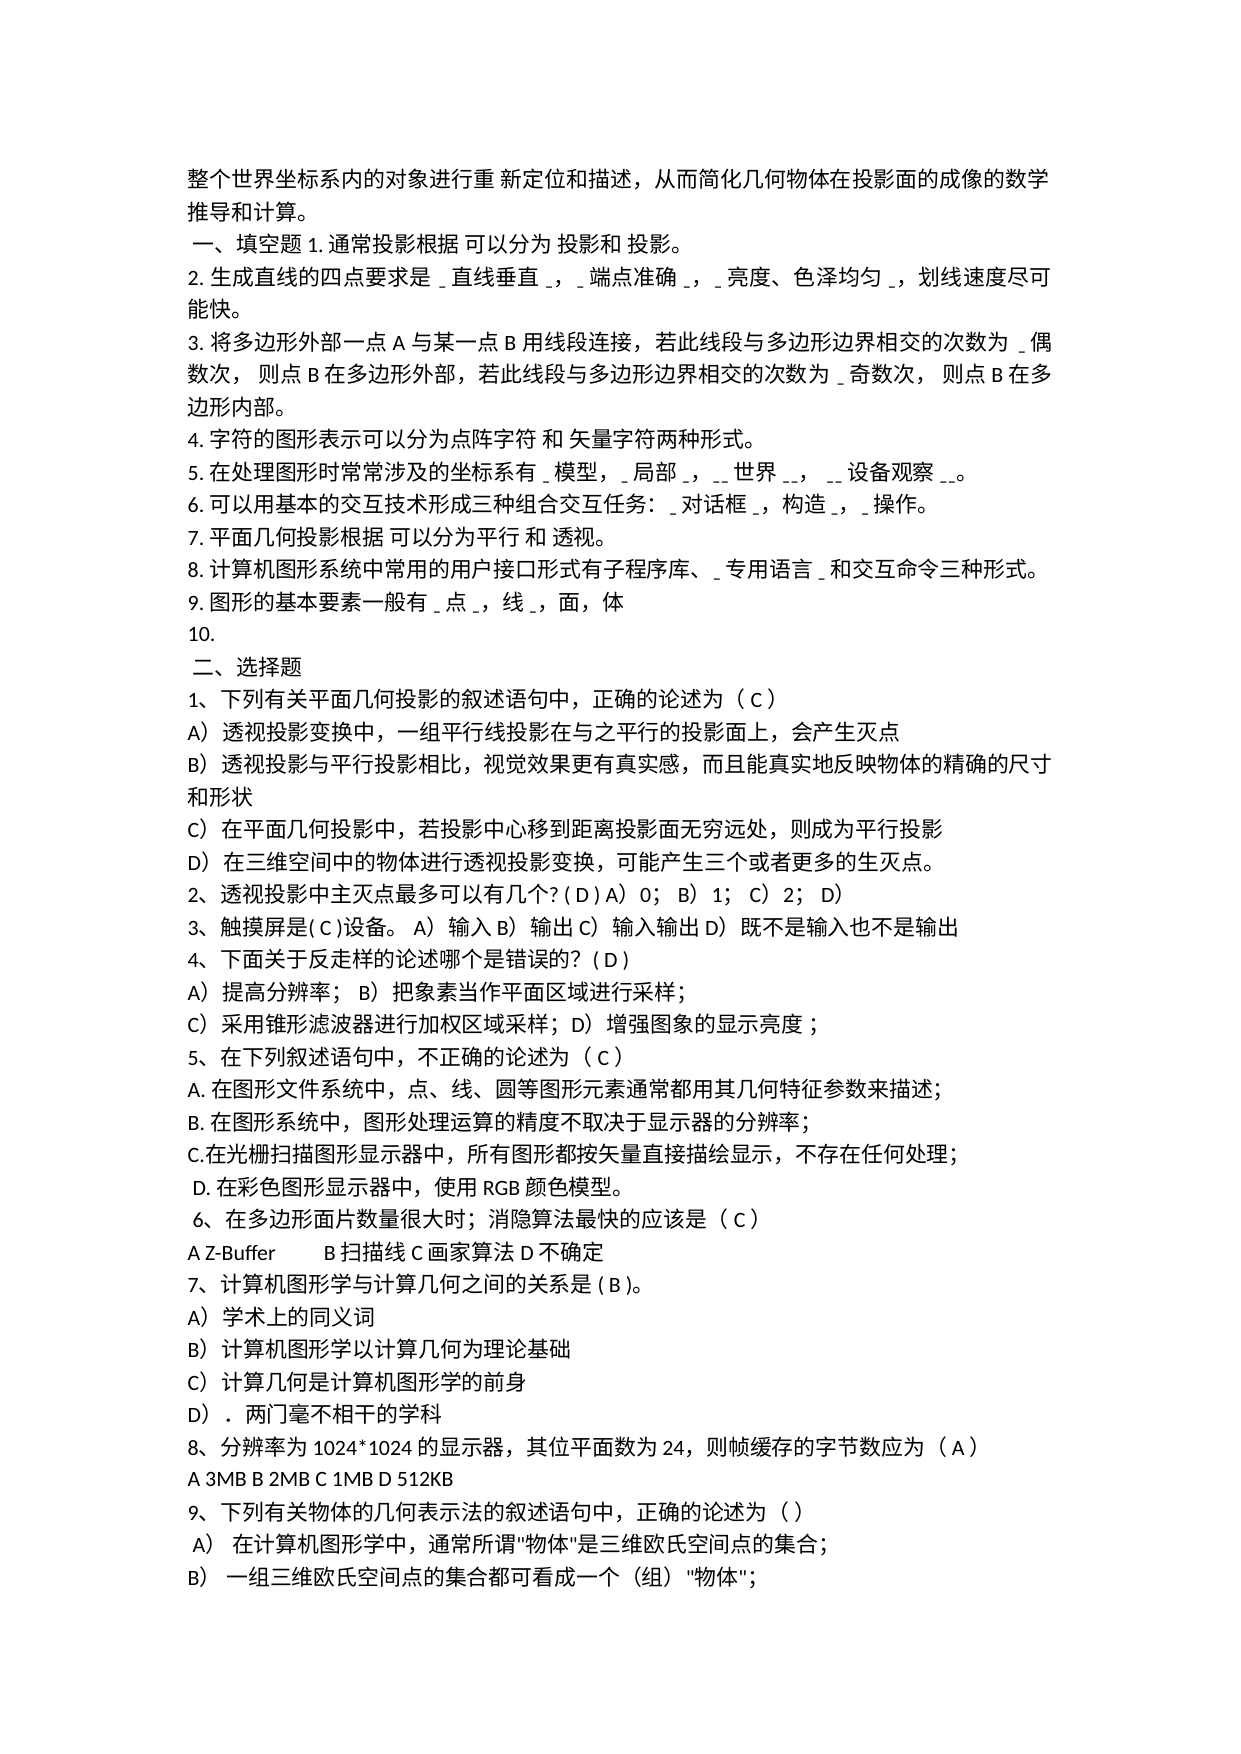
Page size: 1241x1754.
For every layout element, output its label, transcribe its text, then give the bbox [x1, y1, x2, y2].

text 7、计算机图形学与计算几何之间的关系是 ( B )。 [187, 1267, 1053, 1299]
text C.在光栅扫描图形显示器中，所有图形都按矢量直接描绘显示，不存在任何处理； [187, 1137, 1053, 1169]
text B. 在图形系统中，图形处理运算的精度不取决于显示器的分辨率； [187, 1104, 1053, 1137]
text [187, 162, 1053, 227]
text B） 一组三维欧氏空间点的集合都可看成一个（组）"物体"； [187, 1559, 1053, 1592]
text A Z-Buffer B 扫描线 C 画家算法 D 不确定 [187, 1234, 1053, 1267]
text C）计算几何是计算机图形学的前身 [187, 1364, 1053, 1397]
text 4、下面关于反走样的论述哪个是错误的？( D ) [187, 942, 1053, 974]
text 8、分辨率为1024*1024 的显示器，其位平面数为24，则帧缓存的字节数应为（ A ） [187, 1429, 1053, 1462]
text B）计算机图形学以计算几何为理论基础 [187, 1332, 1053, 1364]
text 9. 图形的基本要素一般有ˍ点ˍ，线ˍ，面，体 [187, 584, 1053, 617]
text 5. 在处理图形时常常涉及的坐标系有ˍ模型，ˍ局部ˍ，ˍˍ世界ˍˍ， ˍˍ设备观察ˍˍ。 [187, 454, 1053, 487]
text D）．两门毫不相干的学科 [187, 1397, 1053, 1429]
text 6、在多边形面片数量很大时；消隐算法最快的应该是（ C ） [187, 1202, 1053, 1234]
text 2、透视投影中主灭点最多可以有几个? ( D ) A）0； B）1； C）2； D） [187, 877, 1053, 909]
text 3. 将多边形外部一点A 与某一点B 用线段连接，若此线段与多边形边界相交的次数为 ˍ偶数次， 则点B 在多边形外部，若此线段与多边形边界相交的次数为ˍ奇数次， 则点B 在多边形内部。 [187, 324, 1053, 422]
text 2. 生成直线的四点要求是 ˍ直线垂直ˍ，ˍ端点准确ˍ，ˍ亮度、色泽均匀ˍ，划线速度尽可能快。 [187, 259, 1053, 324]
text 7. 平面几何投影根据 可以分为平行 和 透视。 [187, 519, 1053, 552]
text A. 在图形文件系统中，点、线、圆等图形元素通常都用其几何特征参数来描述； [187, 1072, 1053, 1104]
text 10. [187, 617, 1053, 649]
text D）在三维空间中的物体进行透视投影变换，可能产生三个或者更多的生灭点。 [187, 844, 1053, 877]
text A） 在计算机图形学中，通常所谓"物体"是三维欧氏空间点的集合； [187, 1527, 1053, 1559]
text 二、选择题 [187, 649, 1053, 682]
text 一、填空题 1. 通常投影根据 可以分为 投影和 投影。 [187, 227, 1053, 259]
text C）采用锥形滤波器进行加权区域采样；D）增强图象的显示亮度 ； [187, 1007, 1053, 1039]
text B）透视投影与平行投影相比，视觉效果更有真实感，而且能真实地反映物体的精确的尺寸和形状 [187, 747, 1053, 812]
text 9、下列有关物体的几何表示法的叙述语句中，正确的论述为（ ） [187, 1494, 1053, 1527]
text A 3MB B 2MB C 1MB D 512KB [187, 1462, 1053, 1494]
text 1、下列有关平面几何投影的叙述语句中，正确的论述为（ C ） [187, 682, 1053, 714]
text 8. 计算机图形系统中常用的用户接口形式有子程序库、ˍ专用语言ˍ和交互命令三种形式。 [187, 552, 1053, 584]
text 6. 可以用基本的交互技术形成三种组合交互任务：ˍ对话框ˍ，构造ˍ，ˍ操作。 [187, 487, 1053, 519]
text 3、触摸屏是( C )设备。 A）输入 B）输出 C）输入输出 D）既不是输入也不是输出 [187, 909, 1053, 942]
text A）提高分辨率； B）把象素当作平面区域进行采样； [187, 974, 1053, 1007]
text D. 在彩色图形显示器中，使用RGB 颜色模型。 [187, 1169, 1053, 1202]
text 5、在下列叙述语句中，不正确的论述为（ C ） [187, 1039, 1053, 1072]
text A）透视投影变换中，一组平行线投影在与之平行的投影面上，会产生灭点 [187, 714, 1053, 747]
text C）在平面几何投影中，若投影中心移到距离投影面无穷远处，则成为平行投影 [187, 812, 1053, 844]
text 4. 字符的图形表示可以分为点阵字符 和 矢量字符两种形式。 [187, 422, 1053, 454]
text A）学术上的同义词 [187, 1299, 1053, 1332]
